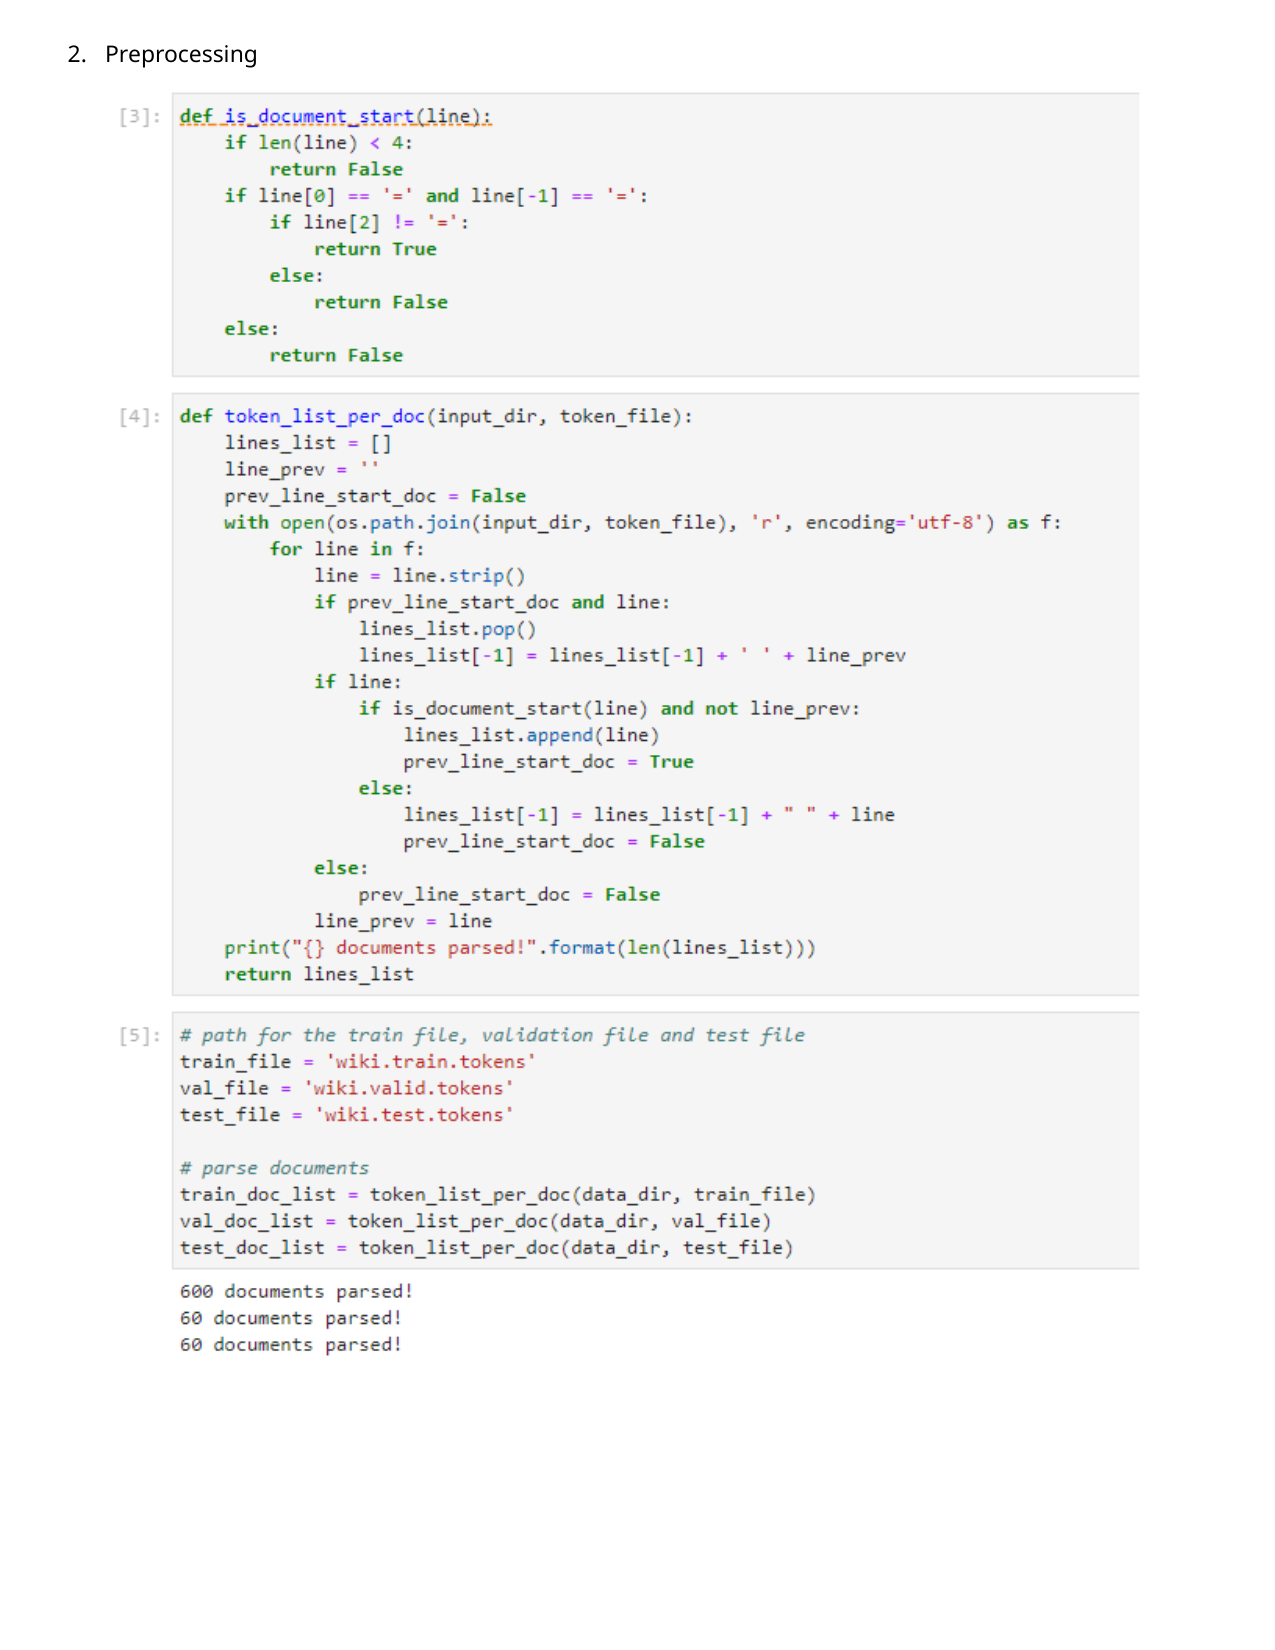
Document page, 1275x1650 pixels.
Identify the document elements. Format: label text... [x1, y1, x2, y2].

picture [105, 71, 1140, 1362]
